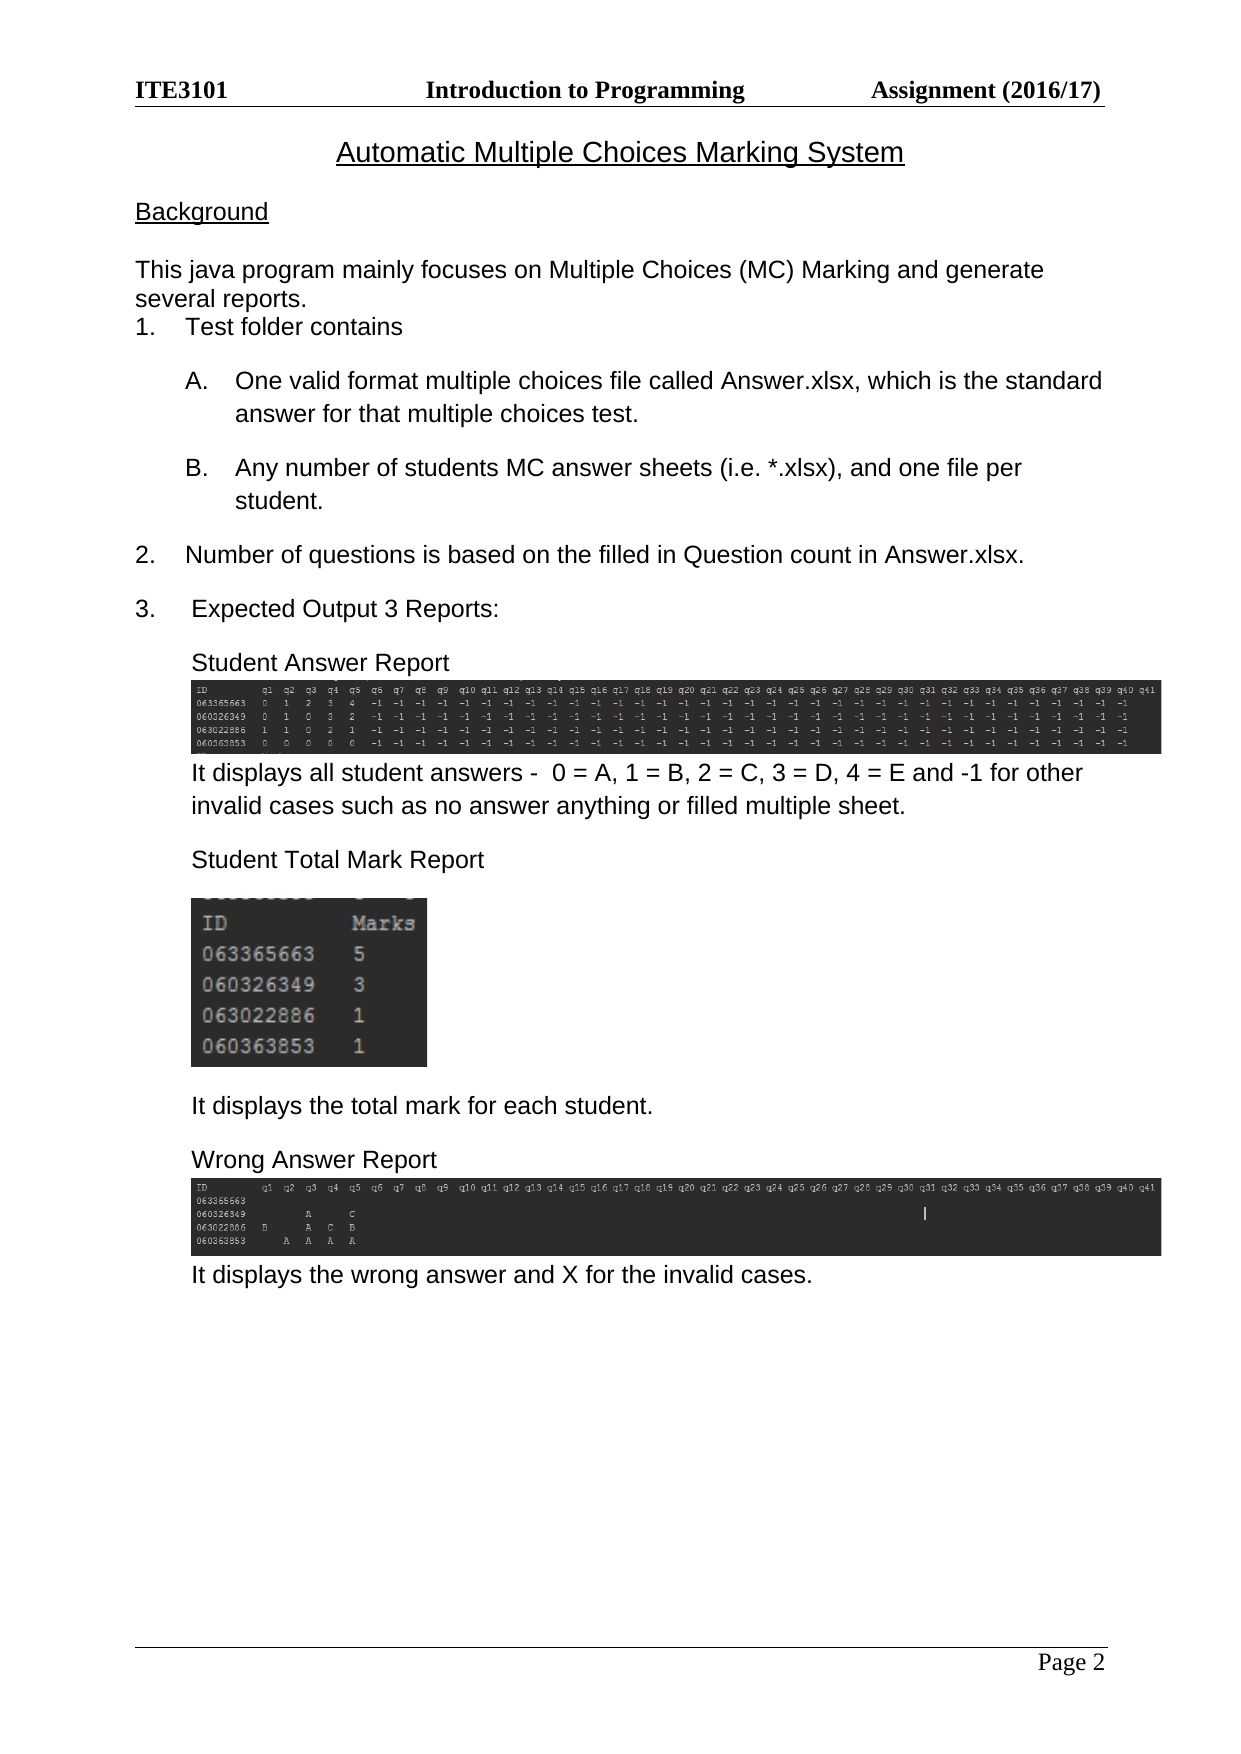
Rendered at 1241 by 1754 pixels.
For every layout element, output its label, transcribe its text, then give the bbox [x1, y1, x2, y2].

list Test folder contains [135, 312, 1105, 341]
text Wrong Answer ReportIt displays the wrong answer and X for the invalid cases. [191, 1145, 1105, 1178]
text Student Answer ReportIt displays all student answers - 0 = A, 1 = B, 2 = C, 3 = D, 4 = E and -1 for other invalid cases such as no answer anything or filled multiple sheet. [191, 754, 1105, 819]
text Automatic Multiple Choices Marking System [135, 135, 1105, 168]
list Any number of students MC answer sheets (i.e. *.xlsx), and one file per student. [185, 453, 1105, 515]
text Student Answer ReportIt displays all student answers - 0 = A, 1 = B, 2 = C, 3 = D, 4 = E and -1 for other invalid cases such as no answer anything or filled multiple sheet. [191, 648, 1105, 680]
picture [191, 898, 428, 1067]
text It displays the total mark for each student. [191, 1091, 1105, 1120]
list One valid format multiple choices file called Answer.xlsx, which is the standard answer for that multiple choices test. [185, 366, 1105, 428]
text This java program mainly focuses on Multiple Choices (MC) Marking and generate several reports. [135, 255, 1105, 312]
picture [191, 1178, 1162, 1256]
list Number of questions is based on the filled in Question count in Answer.xlsx. [135, 540, 1105, 569]
text Student Total Mark Report [191, 844, 1105, 873]
list Expected Output 3 Reports: [135, 594, 1105, 622]
text Background [135, 197, 1105, 226]
text Wrong Answer ReportIt displays the wrong answer and X for the invalid cases. [191, 1256, 1105, 1289]
picture [191, 680, 1162, 754]
